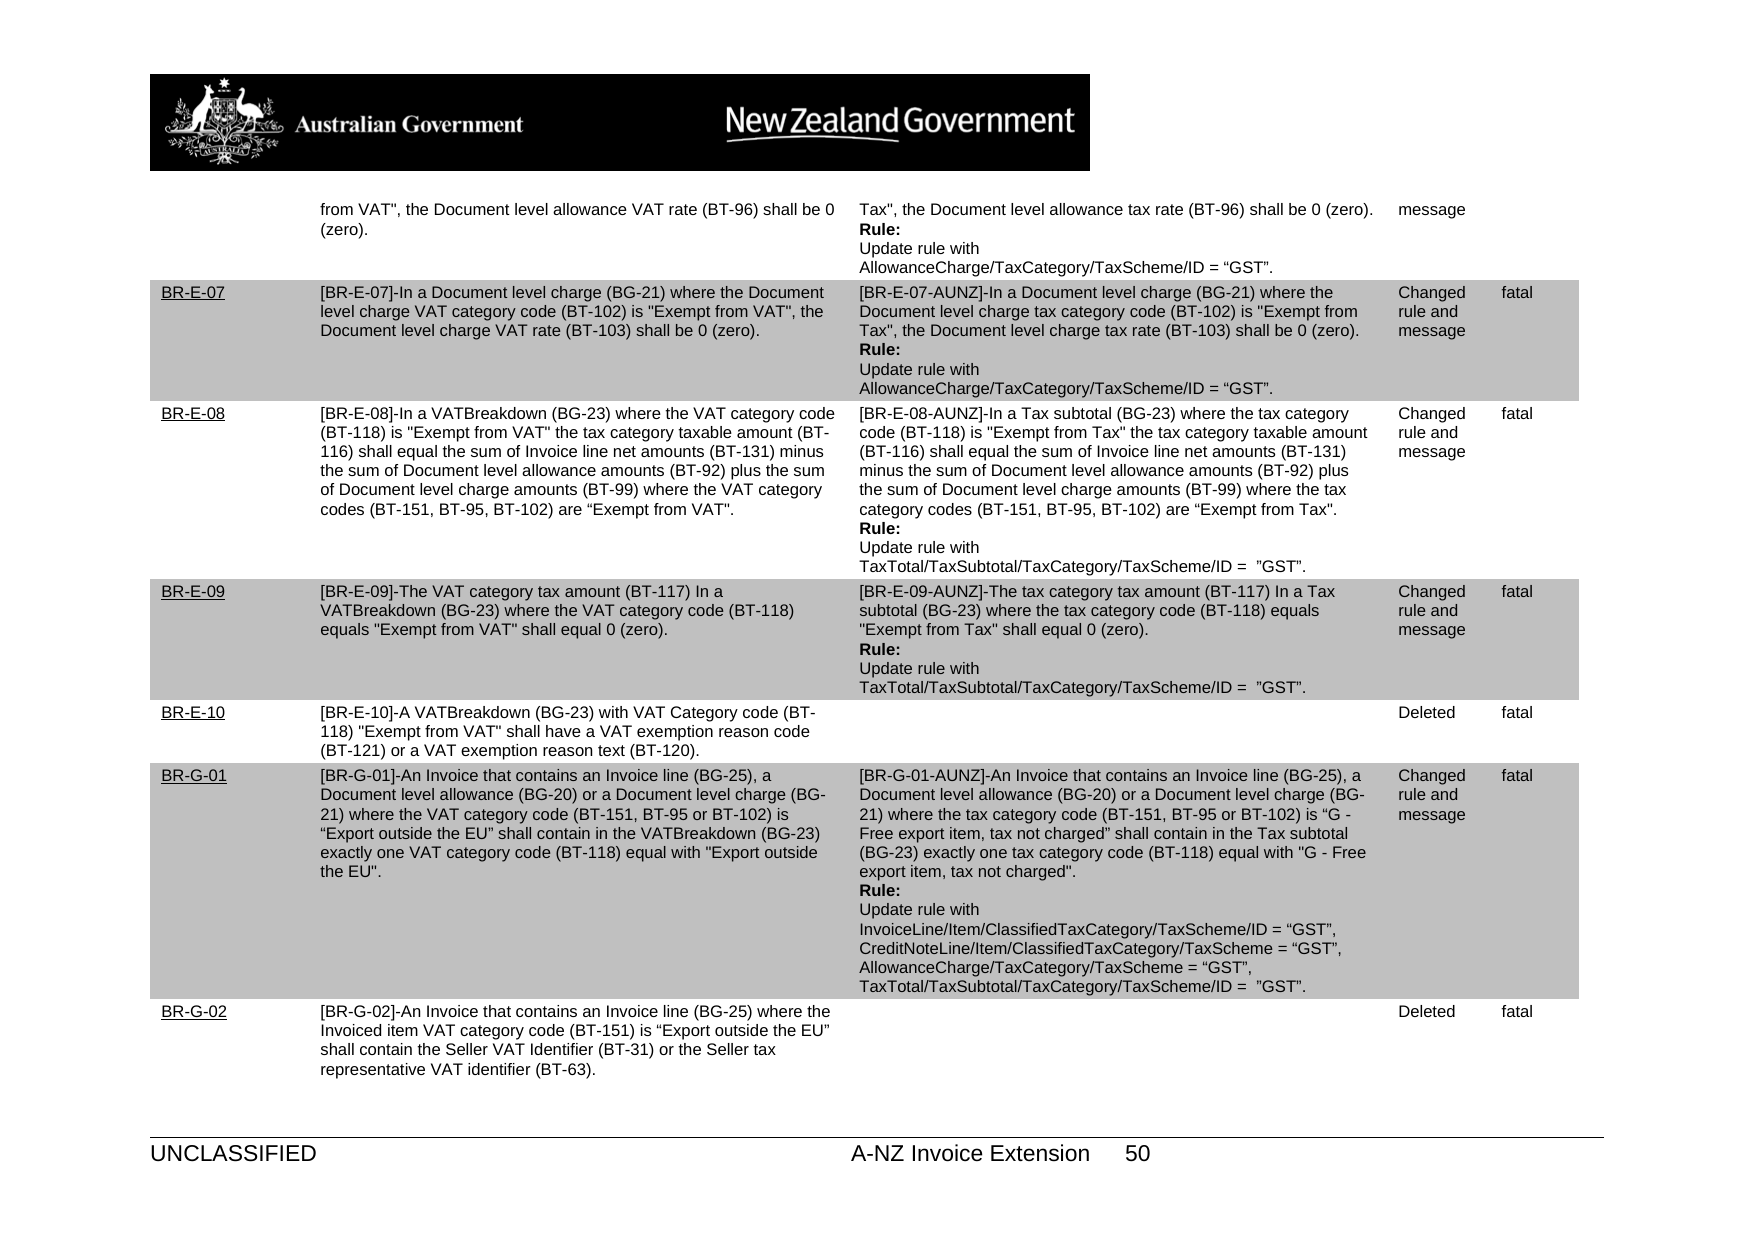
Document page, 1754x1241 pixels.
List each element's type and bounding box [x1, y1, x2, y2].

picture [161, 74, 543, 170]
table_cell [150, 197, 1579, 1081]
picture [719, 74, 1079, 170]
